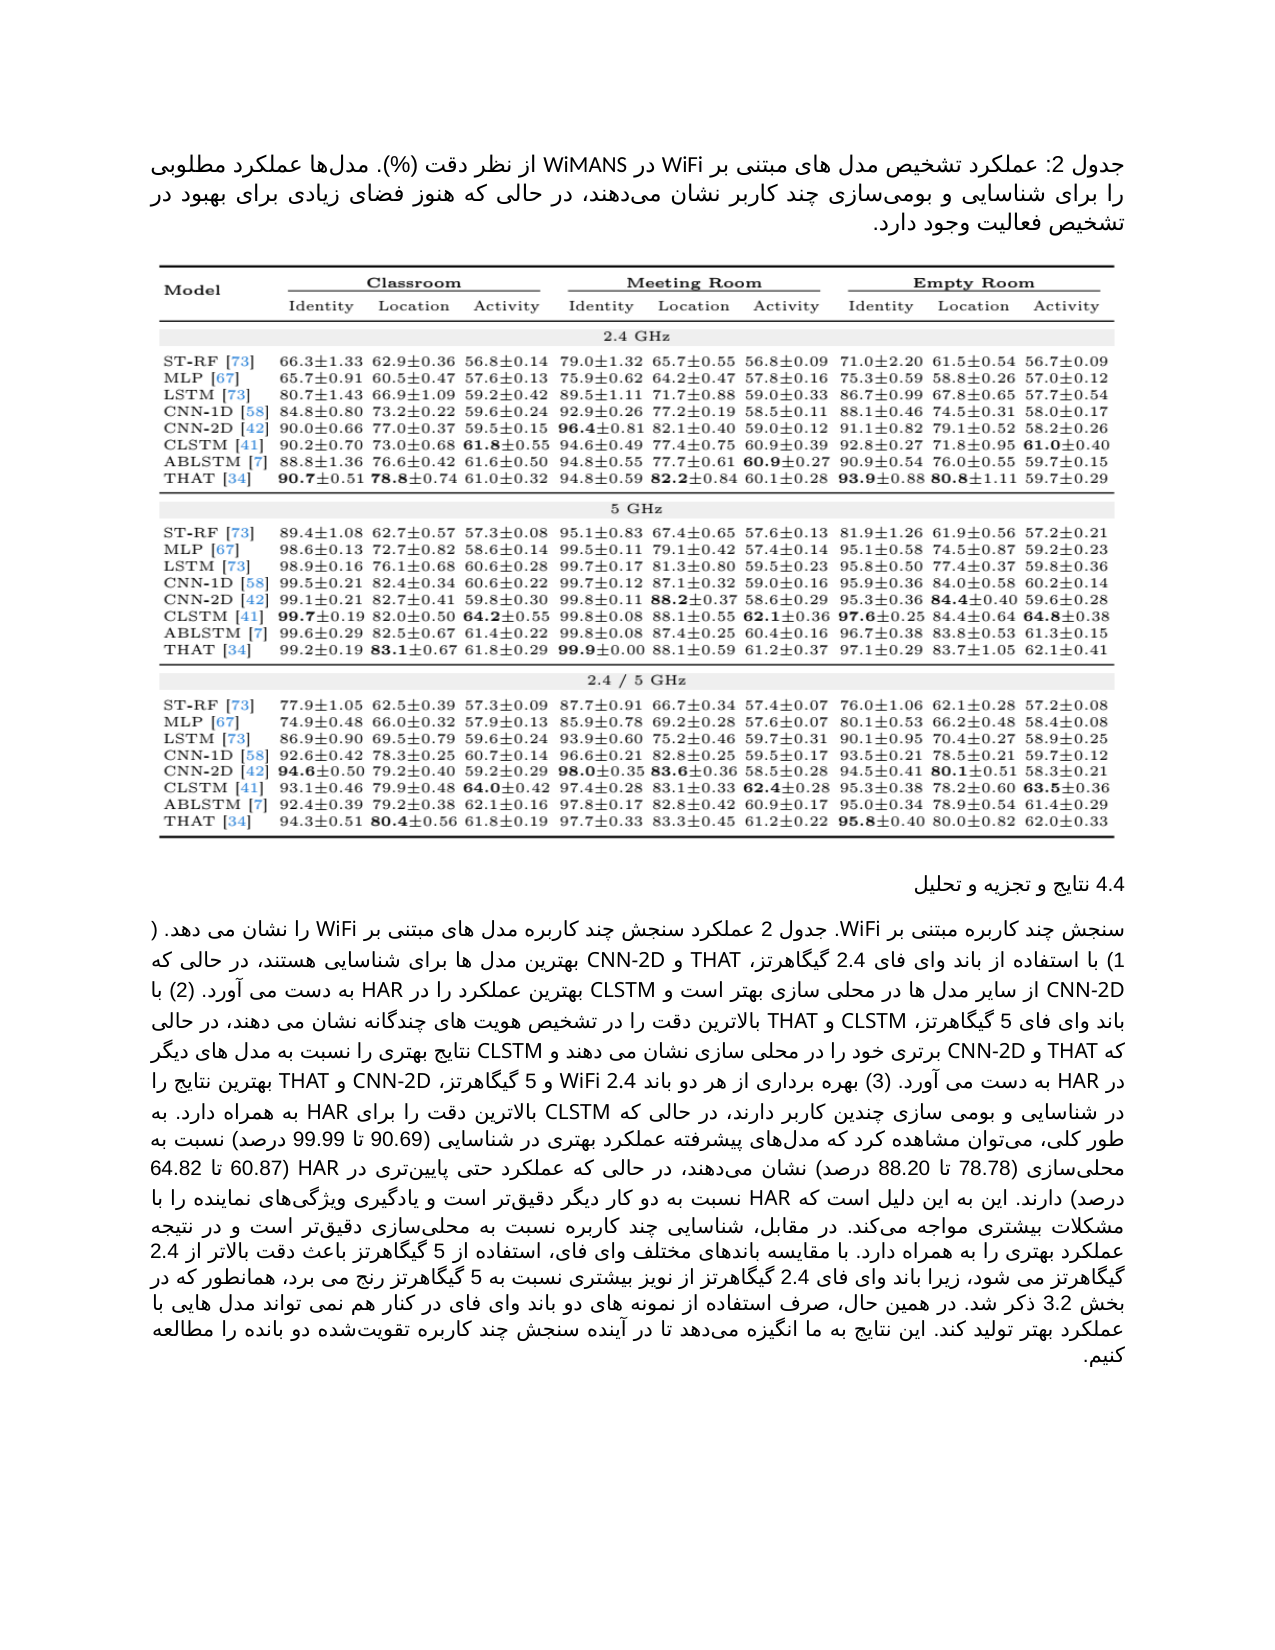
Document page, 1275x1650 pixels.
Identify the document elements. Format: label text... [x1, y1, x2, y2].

text جدول 2: عملکرد تشخیص مدل های مبتنی بر WiFi در WiMANS از نظر دقت (%). مدل‌ها عملکرد مطلوبی را برای شناسایی و بومی‌سازی چند کاربر نشان می‌دهند، در حالی که هنوز فضای زیادی برای بهبود در تشخیص فعالیت وجود دارد. [150, 150, 1125, 235]
text سنجش چند کاربره مبتنی بر WiFi. جدول 2 عملکرد سنجش چند کاربره مدل های مبتنی بر WiFi را نشان می دهد. (1) با استفاده از باند وای فای 2.4 گیگاهرتز، THAT و CNN-2D بهترین مدل ها برای شناسایی هستند، در حالی که CNN-2D از سایر مدل ها در محلی سازی بهتر است و CLSTM بهترین عملکرد را در HAR به دست می آورد. (2) با باند وای فای 5 گیگاهرتز، CLSTM و THAT بالاترین دقت را در تشخیص هویت های چندگانه نشان می دهند، در حالی که THAT و CNN-2D برتری خود را در محلی سازی نشان می دهند و CLSTM نتایج بهتری را نسبت به مدل های دیگر در HAR به دست می آورد. (3) بهره برداری از هر دو باند WiFi 2.4 و 5 گیگاهرتز، CNN-2D و THAT بهترین نتایج را در شناسایی و بومی سازی چندین کاربر دارند، در حالی که CLSTM بالاترین دقت را برای HAR به همراه دارد. به طور کلی، می‌توان مشاهده کرد که مدل‌های پیشرفته عملکرد بهتری در شناسایی (90.69 تا 99.99 درصد) نسبت به محلی‌سازی (78.78 تا 88.20 درصد) نشان می‌دهند، در حالی که عملکرد حتی پایین‌تری در HAR (60.87 تا 64.82 درصد) دارند. این به این دلیل است که HAR نسبت به دو کار دیگر دقیق‌تر است و یادگیری ویژگی‌های نماینده را با مشکلات بیشتری مواجه می‌کند. در مقابل، شناسایی چند کاربره نسبت به محلی‌سازی دقیق‌تر است و در نتیجه عملکرد بهتری را به همراه دارد. با مقایسه باندهای مختلف وای فای، استفاده از 5 گیگاهرتز باعث دقت بالاتر از 2.4 گیگاهرتز می شود، زیرا باند وای فای 2.4 گیگاهرتز از نویز بیشتری نسبت به 5 گیگاهرتز رنج می برد، همانطور که در بخش 3.2 ذکر شد. در همین حال، صرف استفاده از نمونه های دو باند وای فای در کنار هم نمی تواند مدل هایی با عملکرد بهتر تولید کند. این نتایج به ما انگیزه می‌دهد تا در آینده سنجش چند کاربره تقویت‌شده دو بانده را مطالعه کنیم. [150, 914, 1125, 1367]
text 4.4 نتایج و تجزیه و تحلیل [150, 872, 1125, 896]
picture [150, 253, 1125, 854]
